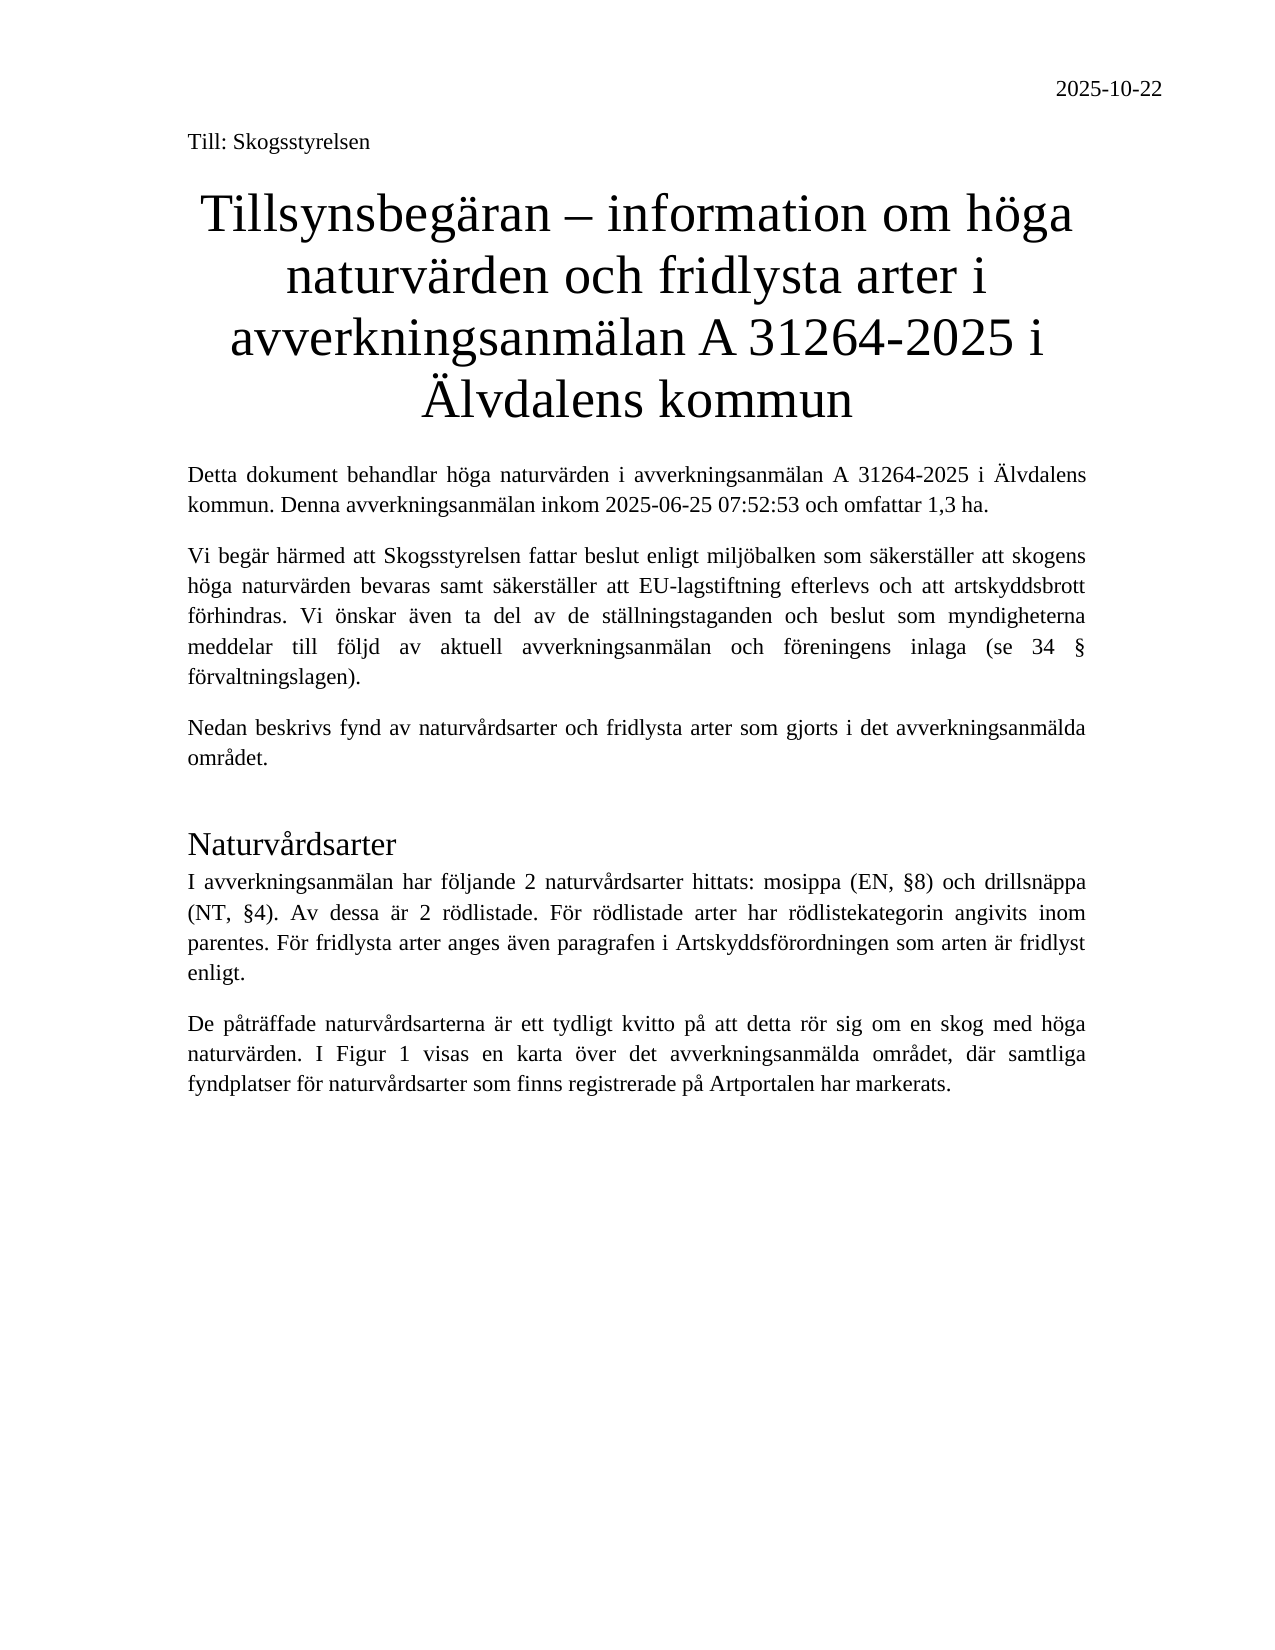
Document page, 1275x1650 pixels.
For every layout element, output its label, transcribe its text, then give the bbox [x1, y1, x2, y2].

subtitle Naturvårdsarter [187, 824, 1087, 863]
text Nedan beskrivs fynd av naturvårdsarter och fridlysta arter som gjorts i det avverkningsanmälda området. [187, 714, 1087, 771]
text Vi begär härmed att Skogsstyrelsen fattar beslut enligt miljöbalken som säkerställer att skogens höga naturvärden bevaras samt säkerställer att EU-lagstiftning efterlevs och att artskyddsbrott förhindras. Vi önskar även ta del av de ställningstaganden och beslut som myndigheterna meddelar till följd av aktuell avverkningsanmälan och föreningens inlaga (se 34 § förvaltningslagen). [187, 542, 1087, 689]
text Detta dokument behandlar höga naturvärden i avverkningsanmälan A 31264-2025 i Älvdalens kommun. Denna avverkningsanmälan inkom 2025-06-25 07:52:53 och omfattar 1,3 ha. [187, 461, 1087, 517]
text De påträffade naturvårdsarterna är ett tydligt kvitto på att detta rör sig om en skog med höga naturvärden. I Figur 1 visas en karta över det avverkningsanmälda området, där samtliga fyndplatser för naturvårdsarter som finns registrerade på Artportalen har markerats. [187, 1010, 1087, 1097]
text I avverkningsanmälan har följande 2 naturvårdsarter hittats: mosippa (EN, §8) och drillsnäppa (NT, §4). Av dessa är 2 rödlistade. För rödlistade arter har rödlistekategorin angivits inom parentes. För fridlysta arter anges även paragrafen i Artskyddsförordningen som arten är fridlyst enligt. [187, 868, 1087, 985]
title Tillsynsbegäran – information om höga naturvärden och fridlysta arter i avverkningsanmälan A 31264-2025 i Älvdalens kommun [187, 180, 1087, 429]
